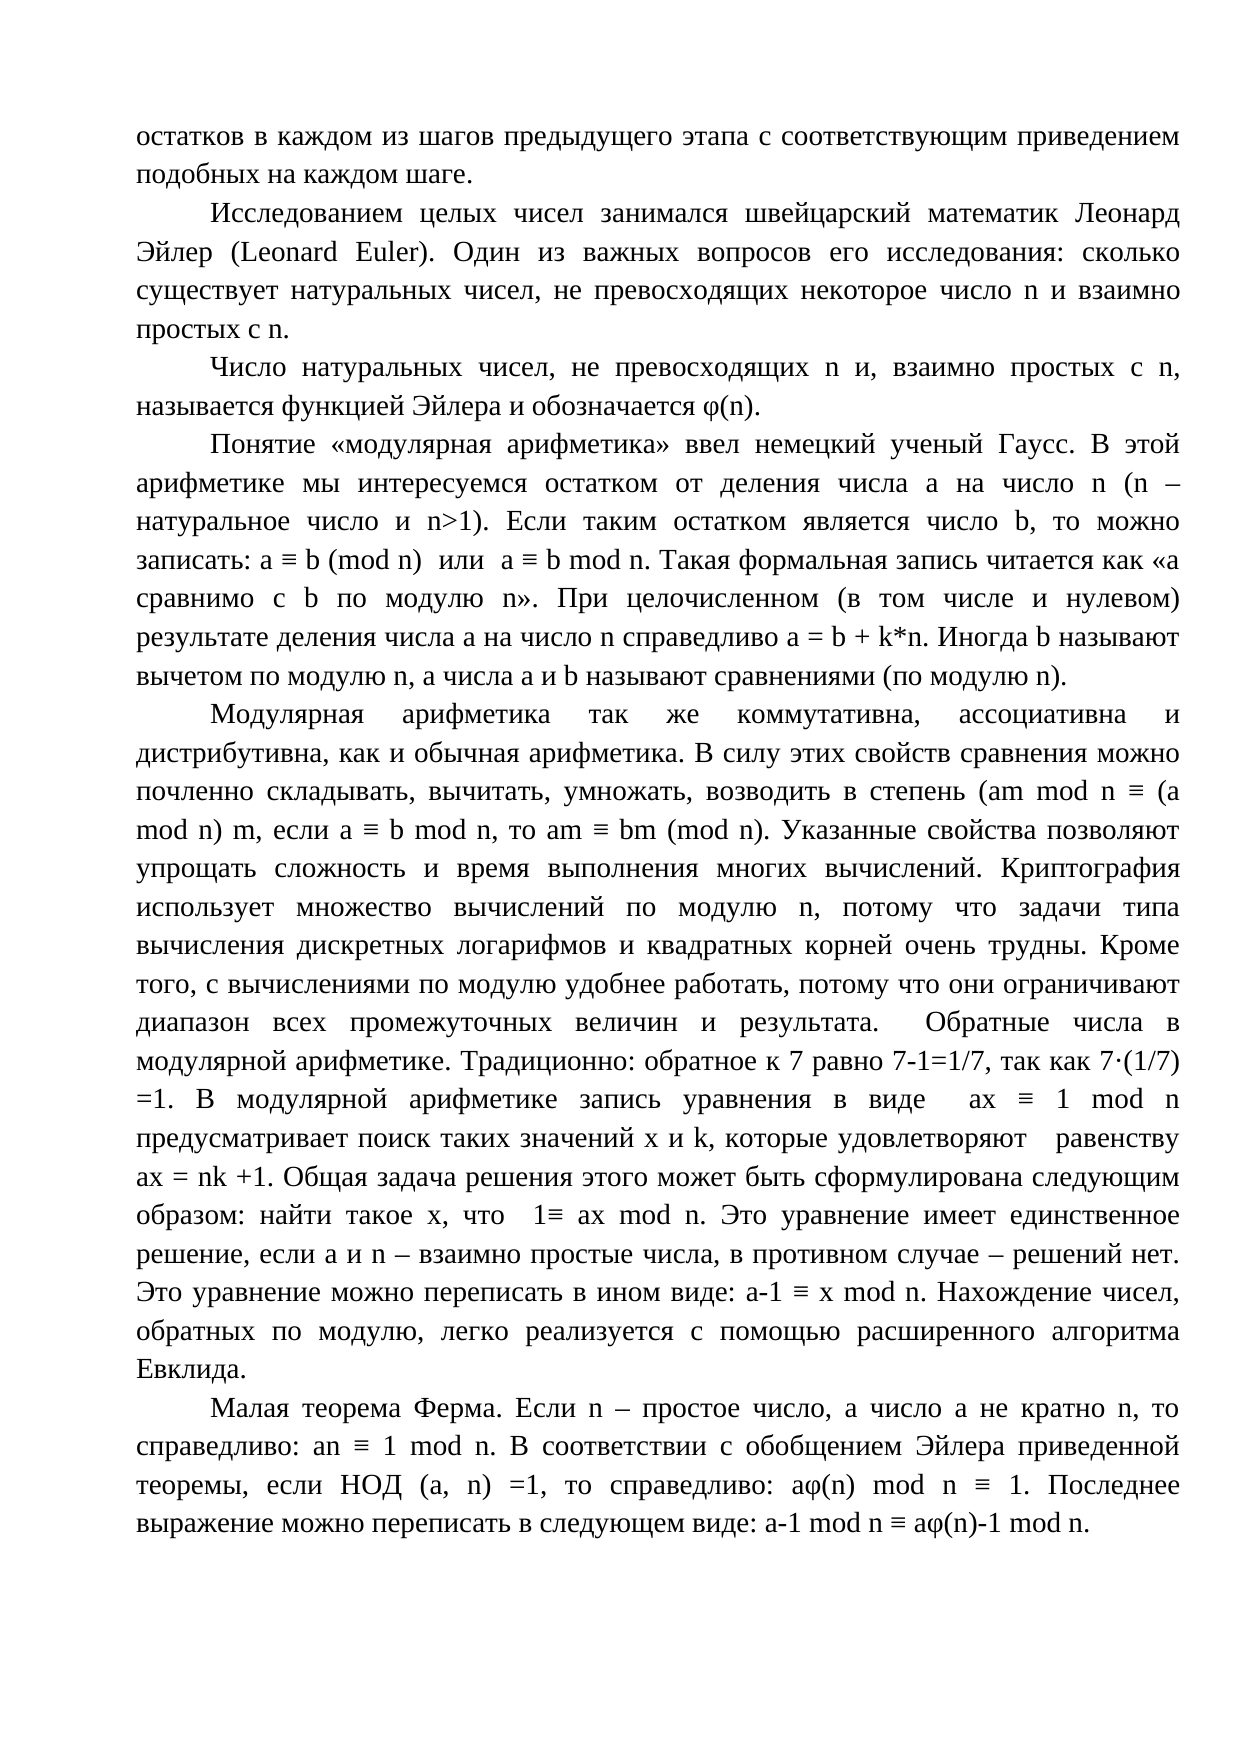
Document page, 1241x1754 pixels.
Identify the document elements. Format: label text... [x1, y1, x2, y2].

text Понятие «модулярная арифметика» ввел немецкий ученый Гаусс. В этой арифметике мы интересуемся остатком от деления числа а на число n (n – натуральное число и n>1). Если таким остатком является число b, то можно записать: a ≡ b (mod n) или a ≡ b mod n. Такая формальная запись читается как «a сравнимо с b по модулю n». При целочисленном (в том числе и нулевом) результате деления числа а на число n справедливо a = b + k*n. Иногда b называют вычетом по модулю n, а числа a и b называют сравнениями (по модулю n). [136, 426, 1181, 691]
text Модулярная арифметика так же коммутативна, ассоциативна и дистрибутивна, как и обычная арифметика. В силу этих свойств сравнения можно почленно складывать, вычитать, умножать, возводить в степень (аm mod n ≡ (а mod n) m, если a ≡ b mod n, то am ≡ bm (mod n). Указанные свойства позволяют упрощать сложность и время выполнения многих вычислений. Криптография использует множество вычислений по модулю n, потому что задачи типа вычисления дискретных логарифмов и квадратных корней очень трудны. Кроме того, с вычислениями по модулю удобнее работать, потому что они ограничивают диапазон всех промежуточных величин и результата. Обратные числа в модулярной арифметике. Традиционно: обратное к 7 равно 7-1=1/7, так как 7·(1/7) =1. В модулярной арифметике запись уравнения в виде aх ≡ 1 mod n предусматривает поиск таких значений х и k, которые удовлетворяют равенству aх = nk +1. Общая задача решения этого может быть сформулирована следующим образом: найти такое х, что 1≡ ах mod n. Это уравнение имеет единственное решение, если а и n – взаимно простые числа, в противном случае – решений нет. Это уравнение можно переписать в ином виде: а-1 ≡ х mod n. Нахождение чисел, обратных по модулю, легко реализуется с помощью расширенного алгоритма Евклида. [136, 696, 1181, 1385]
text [136, 118, 1181, 190]
text Число натуральных чисел, не превосходящих n и, взаимно простых с n, называется функцией Эйлера и обозначается φ(n). [136, 349, 1181, 421]
text Малая теорема Ферма. Если n – простое число, а число а не кратно n, то справедливо: an ≡ 1 mod n. В соответствии с обобщением Эйлера приведенной теоремы, если НОД (а, n) =1, то справедливо: aφ(n) mod n ≡ 1. Последнее выражение можно переписать в следующем виде: а-1 mod n ≡ aφ(n)-1 mod n. [136, 1390, 1181, 1539]
text Исследованием целых чисел занимался швейцарский математик Леонард Эйлер (Leonard Euler). Один из важных вопросов его исследования: сколько существует натуральных чисел, не превосходящих некоторое число n и взаимно простых с n. [136, 195, 1181, 344]
